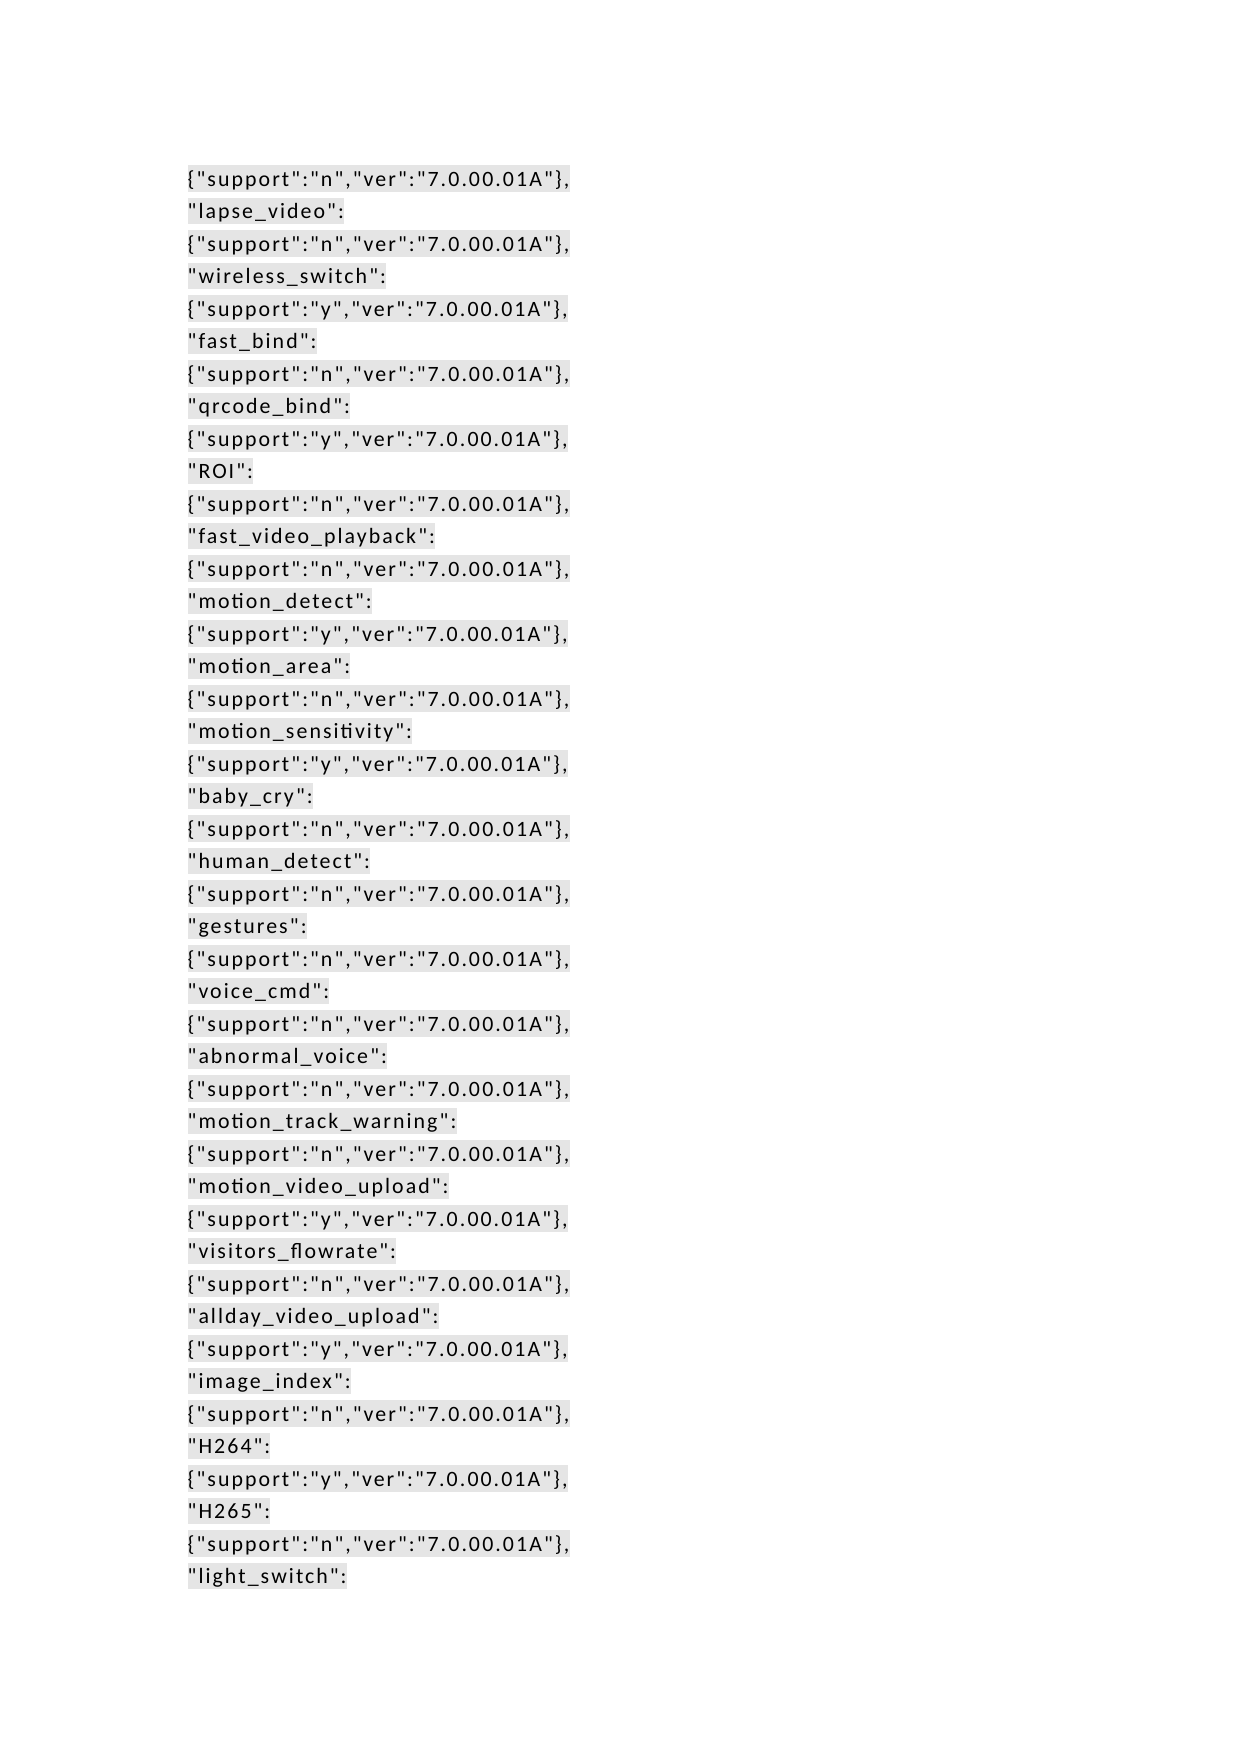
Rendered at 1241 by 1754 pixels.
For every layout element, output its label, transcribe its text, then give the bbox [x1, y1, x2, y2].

text {"support":"y","ver":"7.0.00.01A"}, [187, 1202, 1053, 1234]
text {"support":"y","ver":"7.0.00.01A"}, [187, 292, 1053, 324]
text "motion_track_warning": [187, 1104, 1053, 1137]
text "human_detect": [187, 844, 1053, 877]
text "lapse_video": [187, 194, 1053, 227]
text "allday_video_upload": [187, 1299, 1053, 1332]
text {"support":"n","ver":"7.0.00.01A"}, [187, 552, 1053, 584]
text {"support":"n","ver":"7.0.00.01A"}, [187, 227, 1053, 259]
text "light_switch": [187, 1559, 1053, 1592]
text "image_index": [187, 1364, 1053, 1397]
text {"support":"y","ver":"7.0.00.01A"}, [187, 1332, 1053, 1364]
text {"support":"y","ver":"7.0.00.01A"}, [187, 617, 1053, 649]
text {"support":"n","ver":"7.0.00.01A"}, [187, 1137, 1053, 1169]
text {"support":"n","ver":"7.0.00.01A"}, [187, 812, 1053, 844]
text {"support":"y","ver":"7.0.00.01A"}, [187, 422, 1053, 454]
text "motion_video_upload": [187, 1169, 1053, 1202]
text "motion_sensitivity": [187, 714, 1053, 747]
text {"support":"y","ver":"7.0.00.01A"}, [187, 1462, 1053, 1494]
text "abnormal_voice": [187, 1039, 1053, 1072]
text "wireless_switch": [187, 259, 1053, 292]
text "gestures": [187, 909, 1053, 942]
text {"support":"n","ver":"7.0.00.01A"}, [187, 1072, 1053, 1104]
text "qrcode_bind": [187, 389, 1053, 422]
text {"support":"n","ver":"7.0.00.01A"}, [187, 877, 1053, 909]
text {"support":"n","ver":"7.0.00.01A"}, [187, 942, 1053, 974]
text {"support":"n","ver":"7.0.00.01A"}, [187, 1007, 1053, 1039]
text {"support":"n","ver":"7.0.00.01A"}, [187, 487, 1053, 519]
text {"support":"n","ver":"7.0.00.01A"}, [187, 1267, 1053, 1299]
text "fast_video_playback": [187, 519, 1053, 552]
text {"support":"y","ver":"7.0.00.01A"}, [187, 747, 1053, 779]
text {"support":"n","ver":"7.0.00.01A"}, [187, 162, 1053, 194]
text {"support":"n","ver":"7.0.00.01A"}, [187, 1397, 1053, 1429]
text "baby_cry": [187, 779, 1053, 812]
text "ROI": [187, 454, 1053, 487]
text "visitors_flowrate": [187, 1234, 1053, 1267]
text {"support":"n","ver":"7.0.00.01A"}, [187, 357, 1053, 389]
text "motion_detect": [187, 584, 1053, 617]
text "voice_cmd": [187, 974, 1053, 1007]
text "H265": [187, 1494, 1053, 1527]
text "motion_area": [187, 649, 1053, 682]
text {"support":"n","ver":"7.0.00.01A"}, [187, 682, 1053, 714]
text {"support":"n","ver":"7.0.00.01A"}, [187, 1527, 1053, 1559]
text "fast_bind": [187, 324, 1053, 357]
text "H264": [187, 1429, 1053, 1462]
